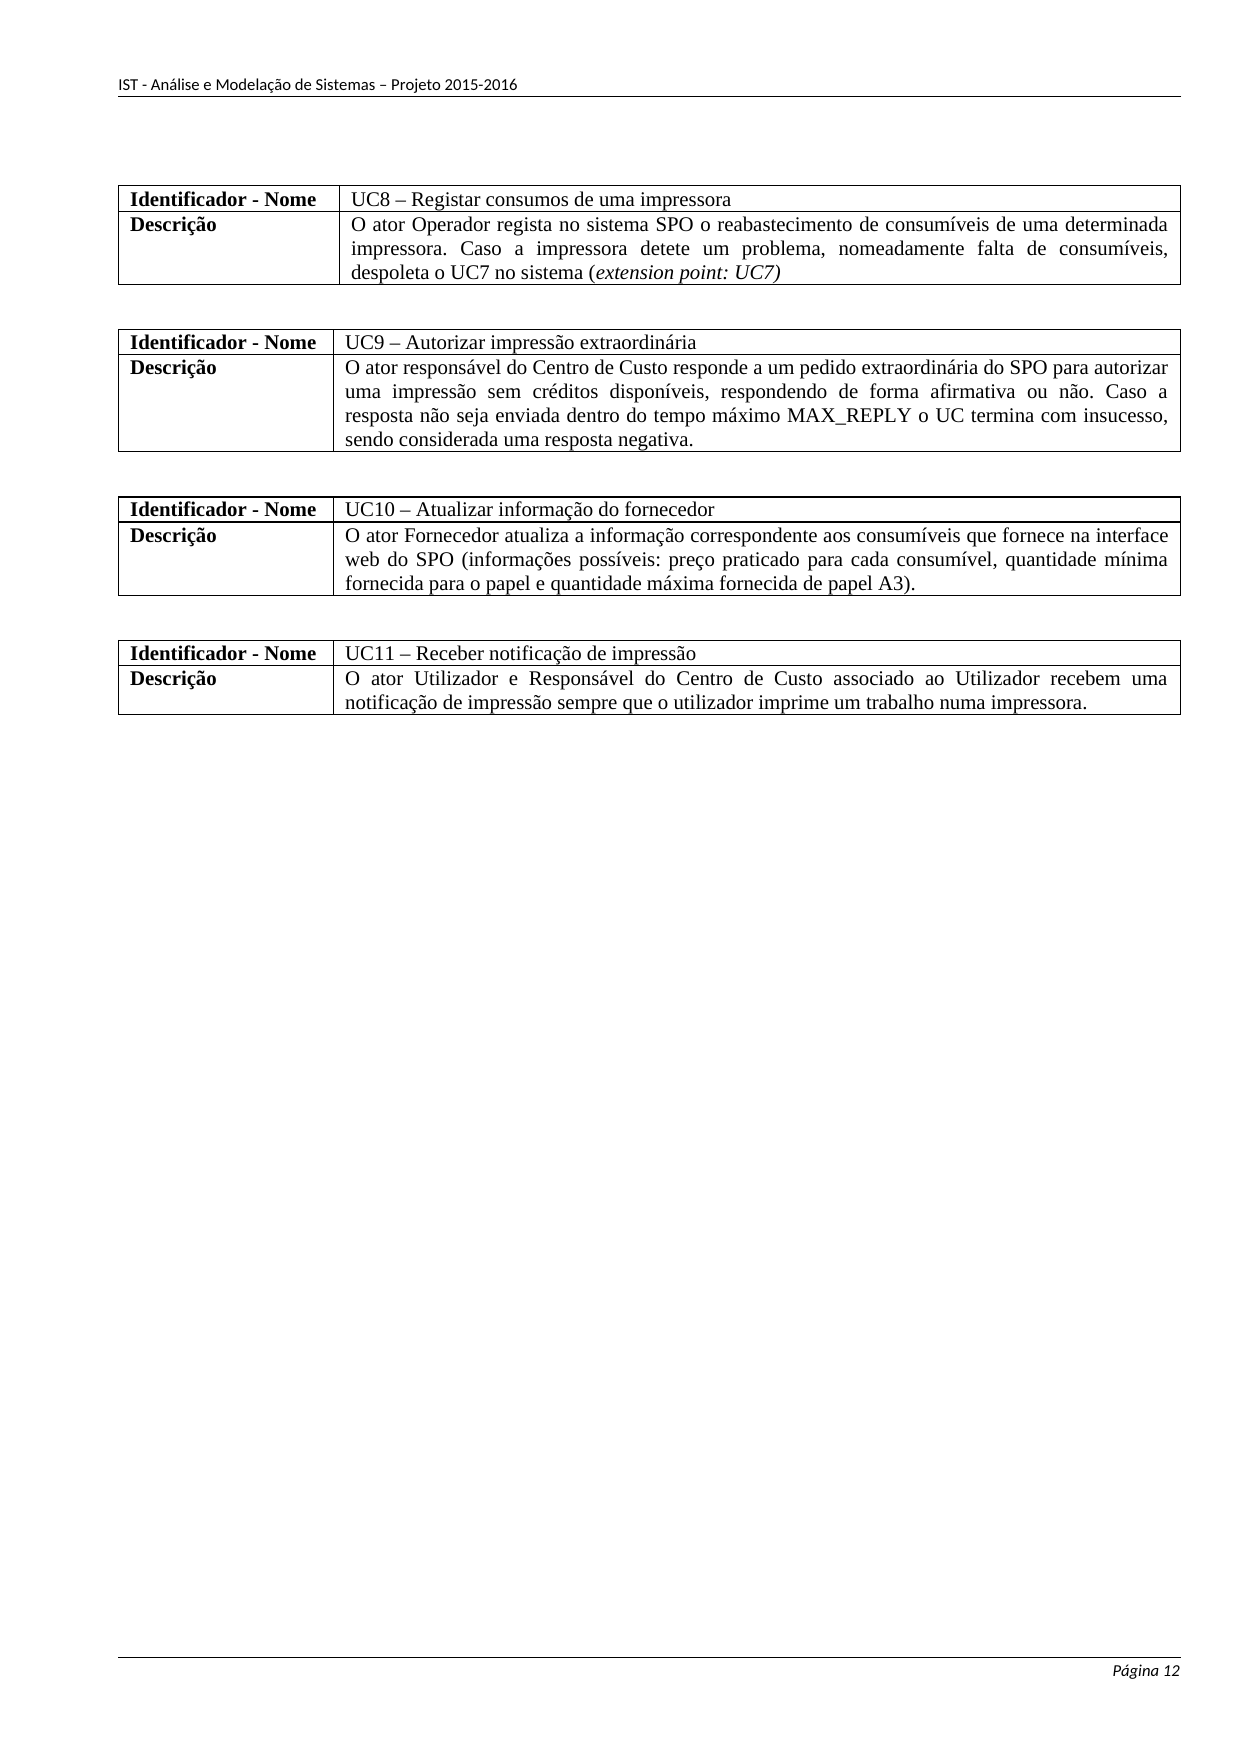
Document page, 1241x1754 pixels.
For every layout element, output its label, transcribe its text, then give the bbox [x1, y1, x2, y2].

table_header Identificador - Nome [119, 498, 333, 521]
table_header UC9 – Autorizar impressão extraordinária [334, 330, 1180, 354]
table_cell O ator responsável do Centro de Custo responde a um pedido extraordinária do SPO para autorizar uma impressão sem créditos disponíveis, respondendo de forma afirmativa ou não. Caso a resposta não seja enviada dentro do tempo máximo MAX_REPLY o UC termina com insucesso, sendo considerada uma resposta negativa. [334, 355, 1180, 451]
table_cell Descrição [119, 355, 333, 451]
table_header UC10 – Atualizar informação do fornecedor [334, 498, 1180, 521]
table_header Identificador - Nome [119, 330, 333, 354]
table_header Identificador - Nome [119, 641, 333, 665]
table_header UC11 – Receber notificação de impressão [334, 641, 1180, 665]
table_cell O ator Operador regista no sistema SPO o reabastecimento de consumíveis de uma determinada impressora. Caso a impressora detete um problema, nomeadamente falta de consumíveis, despoleta o UC7 no sistema (extension point: UC7) [340, 212, 1180, 284]
table_cell Descrição [119, 523, 333, 595]
table_header UC8 – Registar consumos de uma impressora [340, 186, 1180, 211]
table_cell Descrição [119, 666, 333, 714]
table_cell O ator Utilizador e Responsável do Centro de Custo associado ao Utilizador recebem uma notificação de impressão sempre que o utilizador imprime um trabalho numa impressora. [334, 666, 1180, 714]
table_cell Descrição [119, 212, 339, 284]
table_header Identificador - Nome [119, 186, 339, 211]
table_cell O ator Fornecedor atualiza a informação correspondente aos consumíveis que fornece na interface web do SPO (informações possíveis: preço praticado para cada consumível, quantidade mínima fornecida para o papel e quantidade máxima fornecida de papel A3). [334, 523, 1180, 595]
